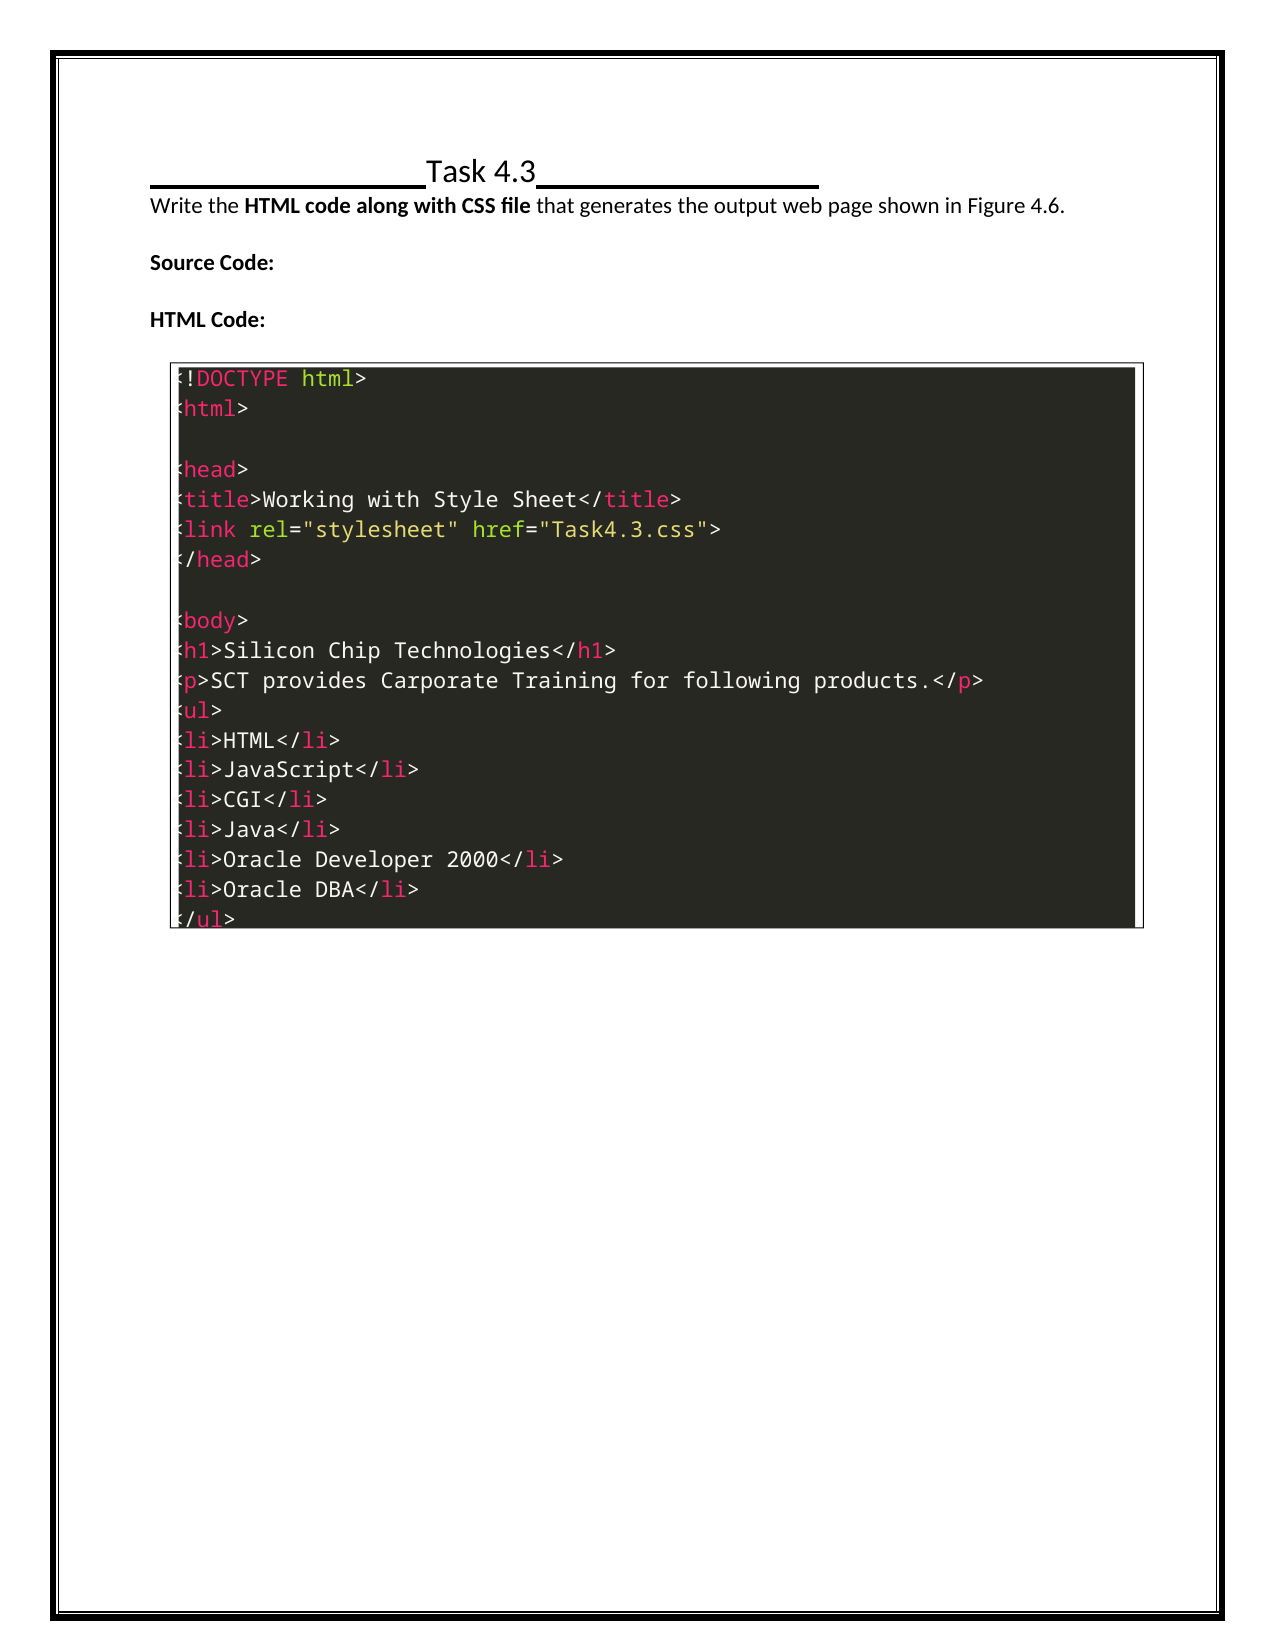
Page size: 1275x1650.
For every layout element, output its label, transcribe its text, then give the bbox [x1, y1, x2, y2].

text Write the HTML code along with CSS file that generates the output web page shown in Figure 4.6. [150, 191, 1138, 219]
subtitle Task 4.3 [150, 150, 1138, 191]
text Source Code: HTML Code: [150, 248, 277, 333]
